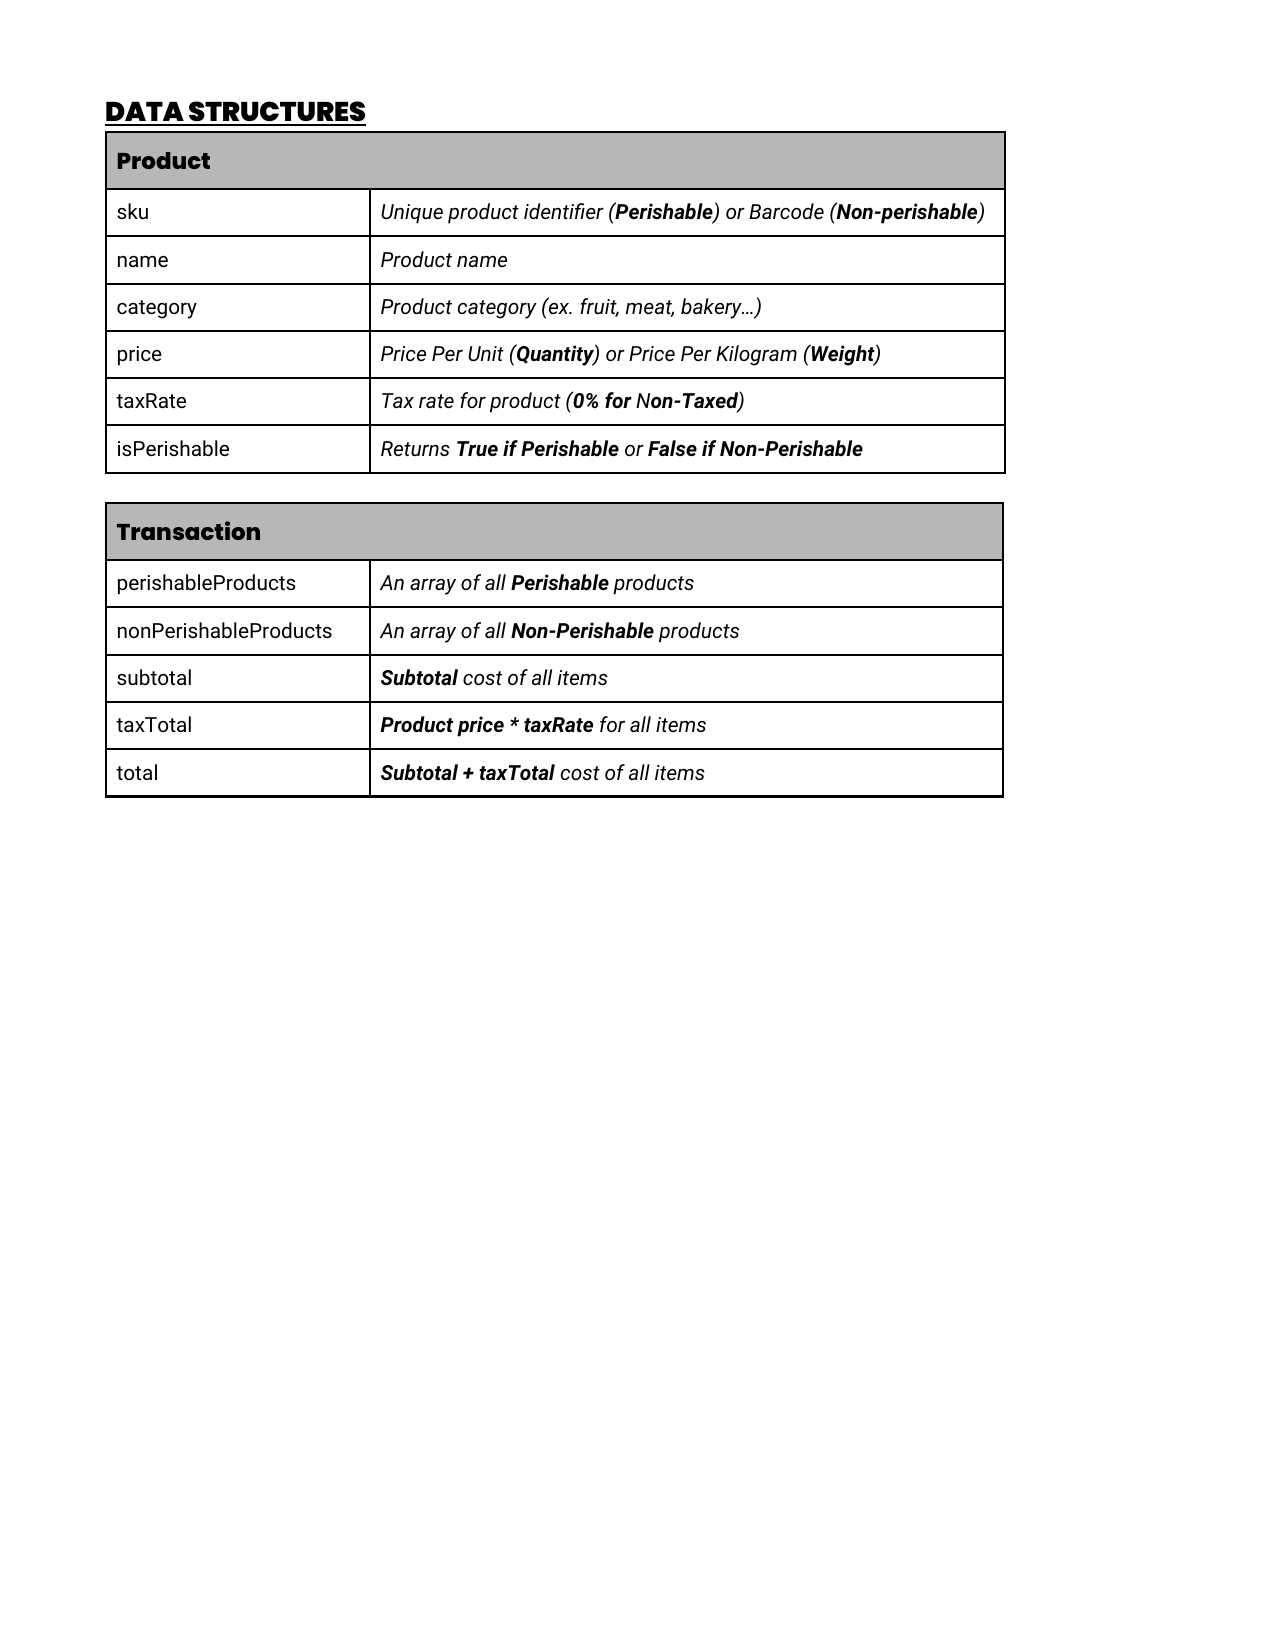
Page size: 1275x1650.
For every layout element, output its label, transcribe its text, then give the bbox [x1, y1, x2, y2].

table_cell isPerishable [107, 426, 369, 472]
table_cell name [107, 237, 369, 282]
table_cell sku [107, 190, 369, 235]
table_cell An array of all Non-Perishable products [371, 608, 1002, 653]
table_cell taxTotal [107, 703, 369, 748]
subtitle DATA STRUCTURES [105, 90, 1170, 131]
table_header Transaction [107, 504, 1002, 559]
table_cell Subtotal cost of all items [371, 656, 1002, 701]
table_cell perishableProducts [107, 561, 369, 606]
table_cell subtotal [107, 656, 369, 701]
table_cell Unique product identifier (Perishable) or Barcode (Non-perishable) [371, 190, 1004, 235]
table_cell Tax rate for product (0% for Non-Taxed) [371, 379, 1004, 424]
table_cell Subtotal + taxTotal cost of all items [371, 750, 1002, 795]
table_header Product [107, 133, 1004, 188]
table_cell Product category (ex. fruit, meat, bakery…) [371, 285, 1004, 330]
table_cell Price Per Unit (Quantity) or Price Per Kilogram (Weight) [371, 332, 1004, 377]
table_cell An array of all Perishable products [371, 561, 1002, 606]
table_cell taxRate [107, 379, 369, 424]
table_cell nonPerishableProducts [107, 608, 369, 653]
table_cell Product name [371, 237, 1004, 282]
table_cell Returns True if Perishable or False if Non-Perishable [371, 426, 1004, 472]
table_cell Product price * taxRate for all items [371, 703, 1002, 748]
table_cell total [107, 750, 369, 795]
table_cell price [107, 332, 369, 377]
table_cell category [107, 285, 369, 330]
